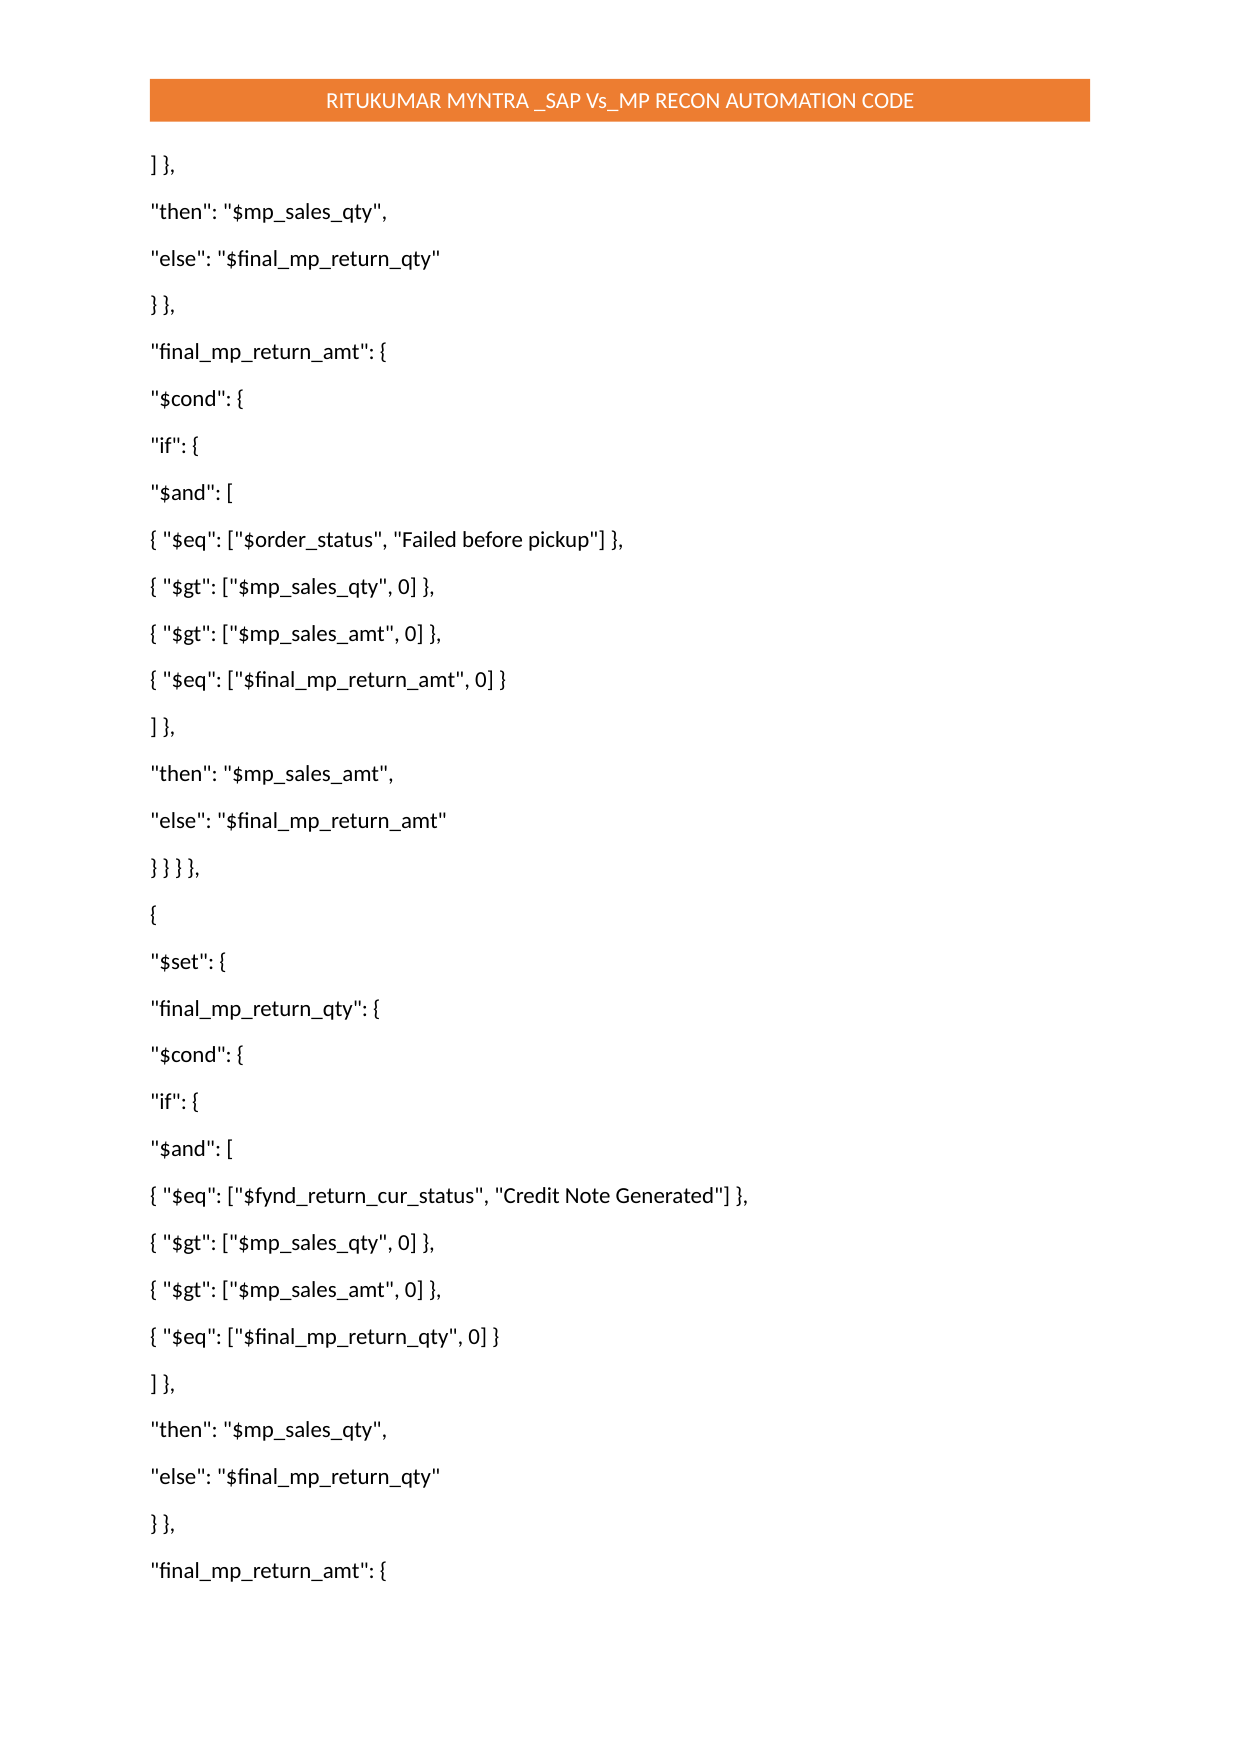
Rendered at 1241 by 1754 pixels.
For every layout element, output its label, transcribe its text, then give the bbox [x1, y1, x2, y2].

text { "$eq": ["$final_mp_return_qty", 0] } [150, 1322, 1090, 1350]
text "else": "$final_mp_return_amt" [150, 806, 1090, 834]
text { "$gt": ["$mp_sales_amt", 0] }, [150, 1275, 1090, 1303]
text ] }, [150, 150, 1090, 178]
text "final_mp_return_amt": { [150, 1556, 1090, 1584]
text "if": { [150, 431, 1090, 459]
text { "$eq": ["$fynd_return_cur_status", "Credit Note Generated"] }, [150, 1181, 1090, 1209]
text ] }, [150, 1369, 1090, 1397]
text { "$eq": ["$final_mp_return_amt", 0] } [150, 666, 1090, 694]
text "$set": { [150, 947, 1090, 975]
text "then": "$mp_sales_qty", [150, 197, 1090, 225]
text "else": "$final_mp_return_qty" [150, 1462, 1090, 1491]
text { "$gt": ["$mp_sales_qty", 0] }, [150, 572, 1090, 600]
text "$cond": { [150, 1041, 1090, 1069]
text } } } }, [150, 853, 1090, 881]
text "if": { [150, 1087, 1090, 1116]
text "final_mp_return_amt": { [150, 337, 1090, 366]
text { "$gt": ["$mp_sales_qty", 0] }, [150, 1228, 1090, 1256]
text "$and": [ [150, 1134, 1090, 1162]
text { [150, 900, 1090, 928]
text "else": "$final_mp_return_qty" [150, 244, 1090, 272]
text "$cond": { [150, 384, 1090, 412]
text ] }, [150, 712, 1090, 741]
text "then": "$mp_sales_qty", [150, 1416, 1090, 1444]
text { "$gt": ["$mp_sales_amt", 0] }, [150, 619, 1090, 647]
text } }, [150, 291, 1090, 319]
text } }, [150, 1509, 1090, 1537]
text "final_mp_return_qty": { [150, 994, 1090, 1022]
text "then": "$mp_sales_amt", [150, 759, 1090, 787]
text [150, 525, 1090, 553]
text "$and": [ [150, 478, 1090, 506]
